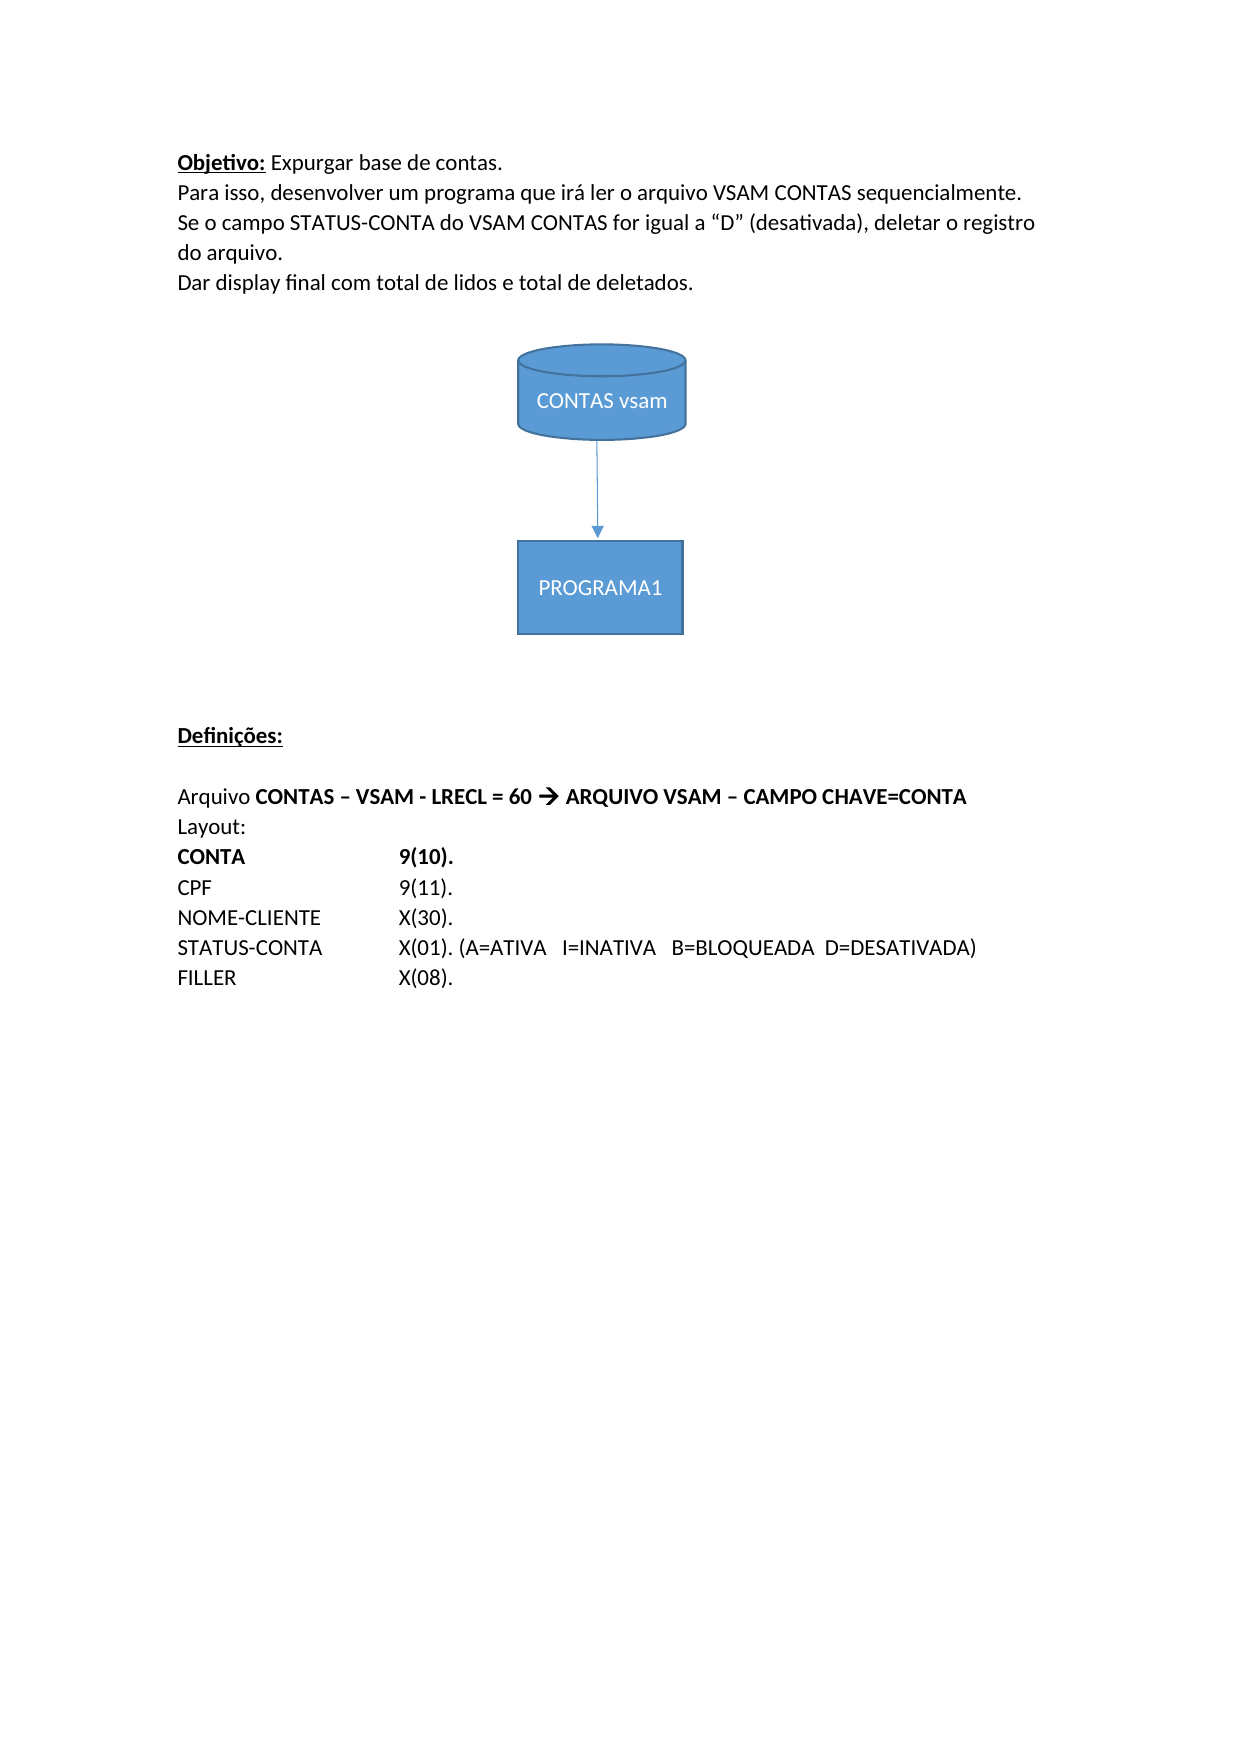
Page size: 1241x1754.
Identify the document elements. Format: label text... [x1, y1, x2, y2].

text Arquivo CONTAS – VSAM - LRECL = 60 ARQUIVO VSAM – CAMPO CHAVE=CONTA [177, 782, 1063, 810]
text CPF 9(11). [177, 873, 1063, 901]
text Para isso, desenvolver um programa que irá ler o arquivo VSAM CONTAS sequencialmente. [177, 178, 1063, 206]
text Definições: [177, 722, 1063, 749]
text STATUS-CONTA X(01). (A=ATIVA I=INATIVA B=BLOQUEADA D=DESATIVADA) [177, 933, 1063, 961]
text Dar display final com total de lidos e total de deletados. [177, 268, 1063, 296]
text FILLER X(08). [177, 963, 1063, 991]
text Objetivo: Expurgar base de contas. [177, 148, 1063, 176]
text CONTA 9(10). [177, 842, 1063, 870]
text Se o campo STATUS-CONTA do VSAM CONTAS for igual a “D” (desativada), deletar o registro do arquivo. [177, 208, 1063, 266]
text NOME-CLIENTE X(30). [177, 903, 1063, 931]
text Layout: [177, 812, 1063, 840]
